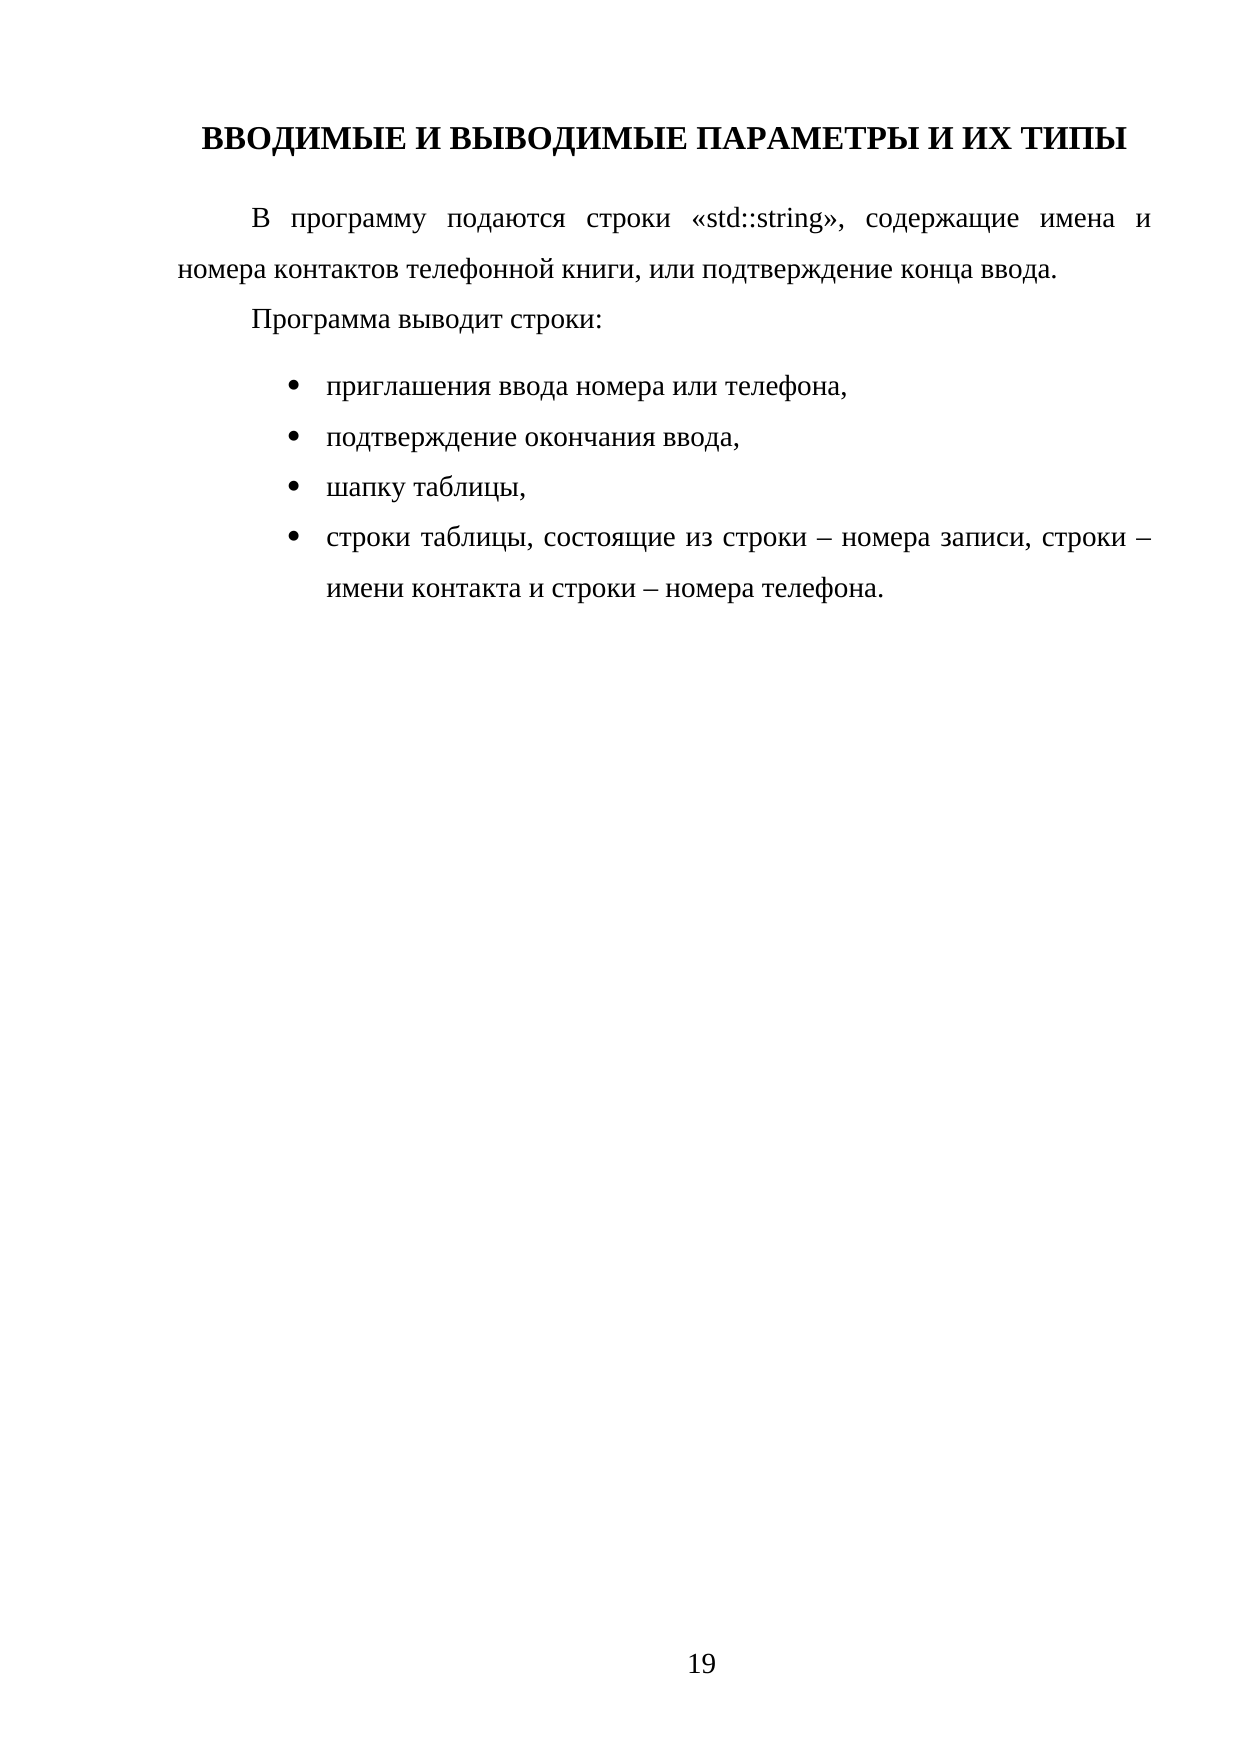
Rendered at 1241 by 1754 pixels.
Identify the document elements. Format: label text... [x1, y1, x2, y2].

list шапку таблицы, [288, 469, 1152, 503]
subtitle Вводимые и выводимые параметры и их типы [177, 118, 1152, 156]
list подтверждение окончания ввода, [288, 419, 1152, 452]
list строки таблицы, состоящие из строки – номера записи, строки – имени контакта и строки – номера телефона. [288, 519, 1152, 603]
text В программу подаются строки «std::string», содержащие имена и номера контактов телефонной книги, или подтверждение конца ввода. [177, 201, 1152, 284]
list приглашения ввода номера или телефона, [288, 368, 1152, 402]
text Программа выводит строки: [177, 301, 1152, 335]
